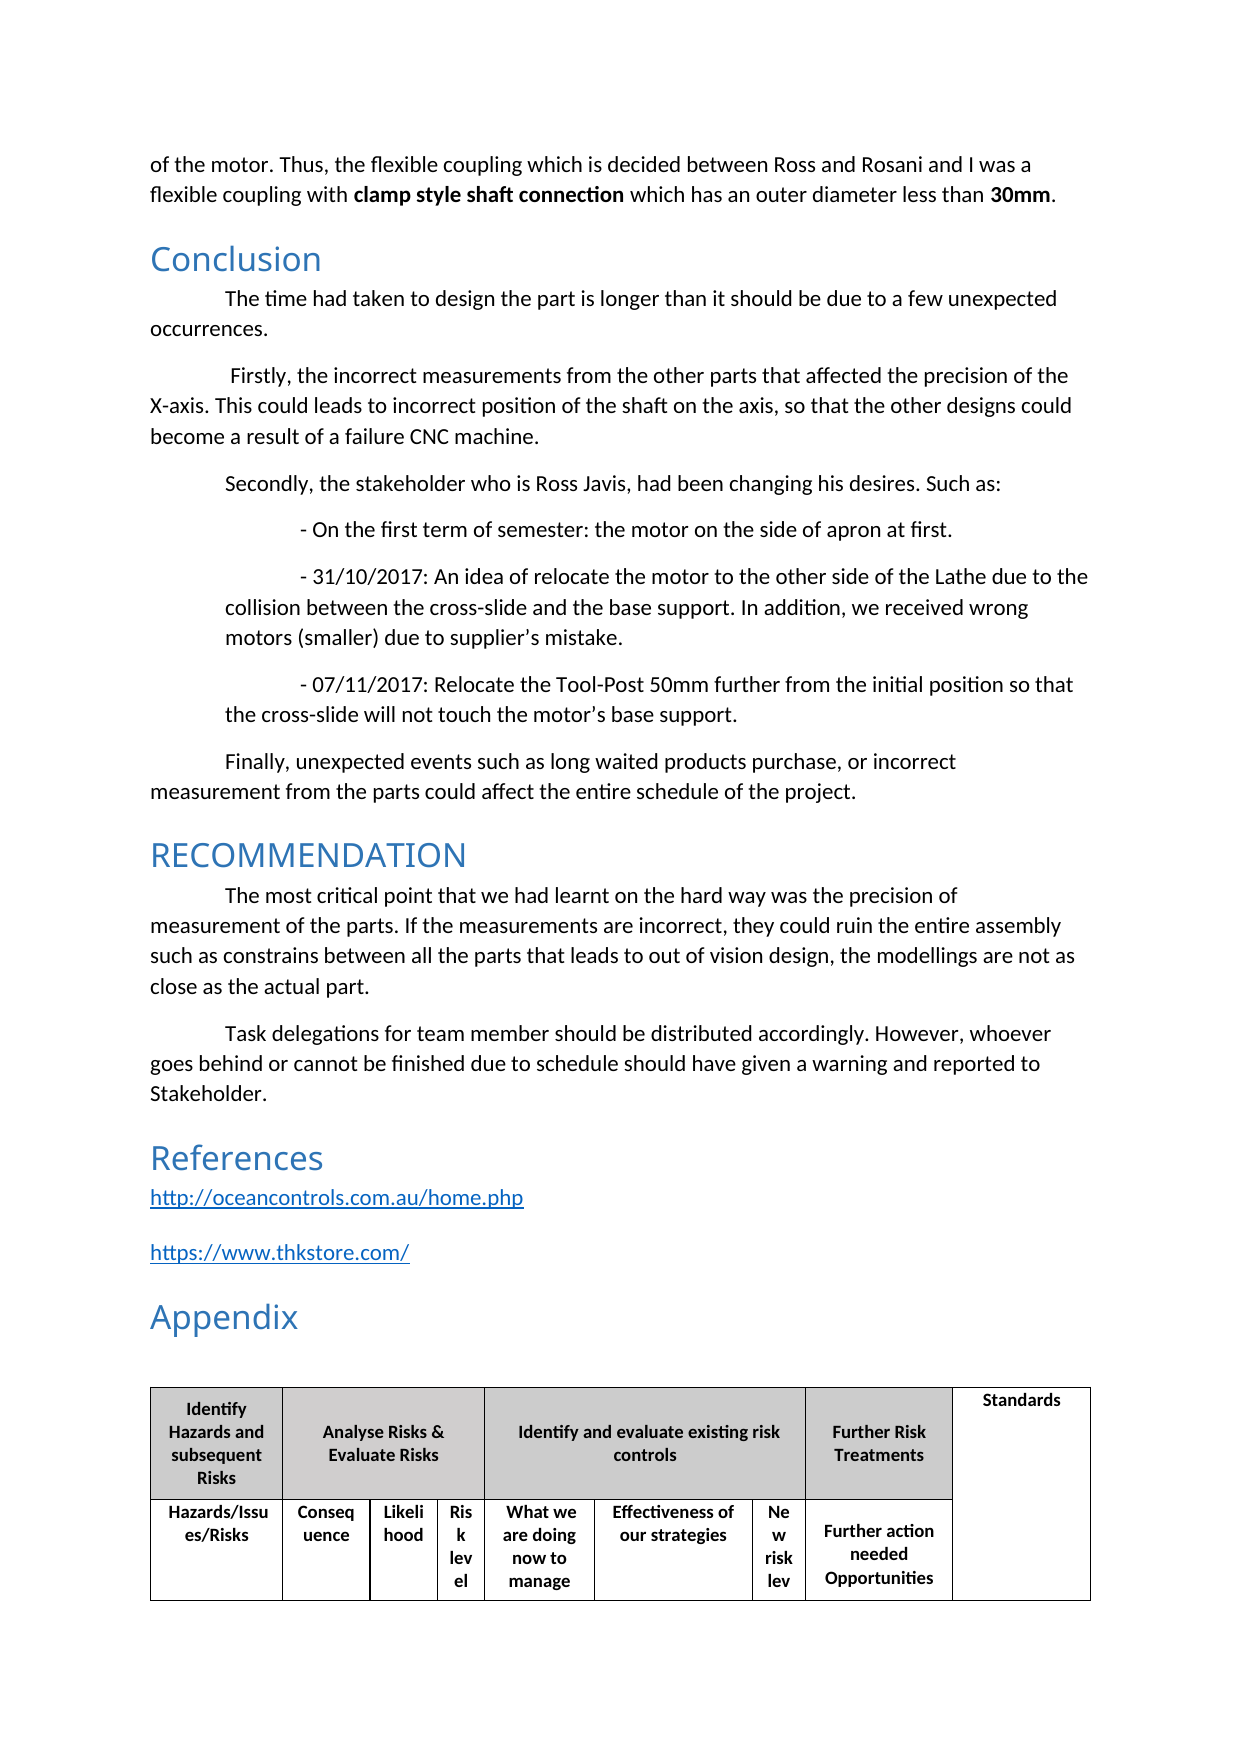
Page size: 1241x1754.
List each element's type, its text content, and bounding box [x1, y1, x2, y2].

text - 07/11/2017: Relocate the Tool-Post 50mm further from the initial position so that the cross-slide will not touch the motor’s base support. [225, 670, 1090, 728]
table_header Identify Hazards and subsequent Risks [151, 1388, 282, 1499]
text - 31/10/2017: An idea of relocate the motor to the other side of the Lathe due to the collision between the cross-slide and the base support. In addition, we received wrong motors (smaller) due to supplier’s mistake. [225, 562, 1090, 651]
table_header Standards [953, 1388, 1090, 1600]
text Firstly, the incorrect measurements from the other parts that affected the precision of the X-axis. This could leads to incorrect position of the shaft on the axis, so that the other designs could become a result of a failure CNC machine. [150, 361, 1090, 450]
table_cell Effectiveness of our strategies [595, 1500, 752, 1600]
subtitle https://www.thkstore.com/ [150, 1238, 1090, 1267]
table_cell Hazards/Issues/Risks [151, 1500, 282, 1600]
subtitle References [150, 1134, 1090, 1180]
subtitle Appendix [150, 1294, 1090, 1339]
text The time had taken to design the part is longer than it should be due to a few unexpected occurrences. [150, 284, 1090, 343]
table_cell Consequence [283, 1500, 369, 1600]
subtitle RECOMMENDATION [150, 832, 1090, 878]
text Secondly, the stakeholder who is Ross Javis, had been changing his desires. Such as: [150, 469, 1090, 497]
table_header Analyse Risks & Evaluate Risks [283, 1388, 484, 1499]
text http://oceancontrols.com.au/home.php [150, 1183, 1090, 1211]
table_header Further Risk Treatments [806, 1388, 952, 1499]
text The most critical point that we had learnt on the hard way was the precision of measurement of the parts. If the measurements are incorrect, they could ruin the entire assembly such as constrains between all the parts that leads to out of vision design, the modellings are not as close as the actual part. [150, 881, 1090, 1000]
table_cell Risk level [438, 1500, 484, 1600]
table_cell New risk level [753, 1500, 805, 1600]
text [150, 150, 1090, 208]
table_cell Further action needed [806, 1500, 952, 1565]
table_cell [806, 1565, 952, 1600]
table_header Identify and evaluate existing risk controls [485, 1388, 805, 1499]
table_cell What we are doing now to manage this risk. [485, 1500, 594, 1600]
text Finally, unexpected events such as long waited products purchase, or incorrect measurement from the parts could affect the entire schedule of the project. [150, 747, 1090, 805]
text - On the first term of semester: the motor on the side of apron at first. [225, 516, 1090, 544]
text Task delegations for team member should be distributed accordingly. However, whoever goes behind or cannot be finished due to schedule should have given a warning and reported to Stakeholder. [150, 1019, 1090, 1107]
table_cell Likelihood [371, 1500, 437, 1600]
subtitle Conclusion [150, 235, 1090, 281]
